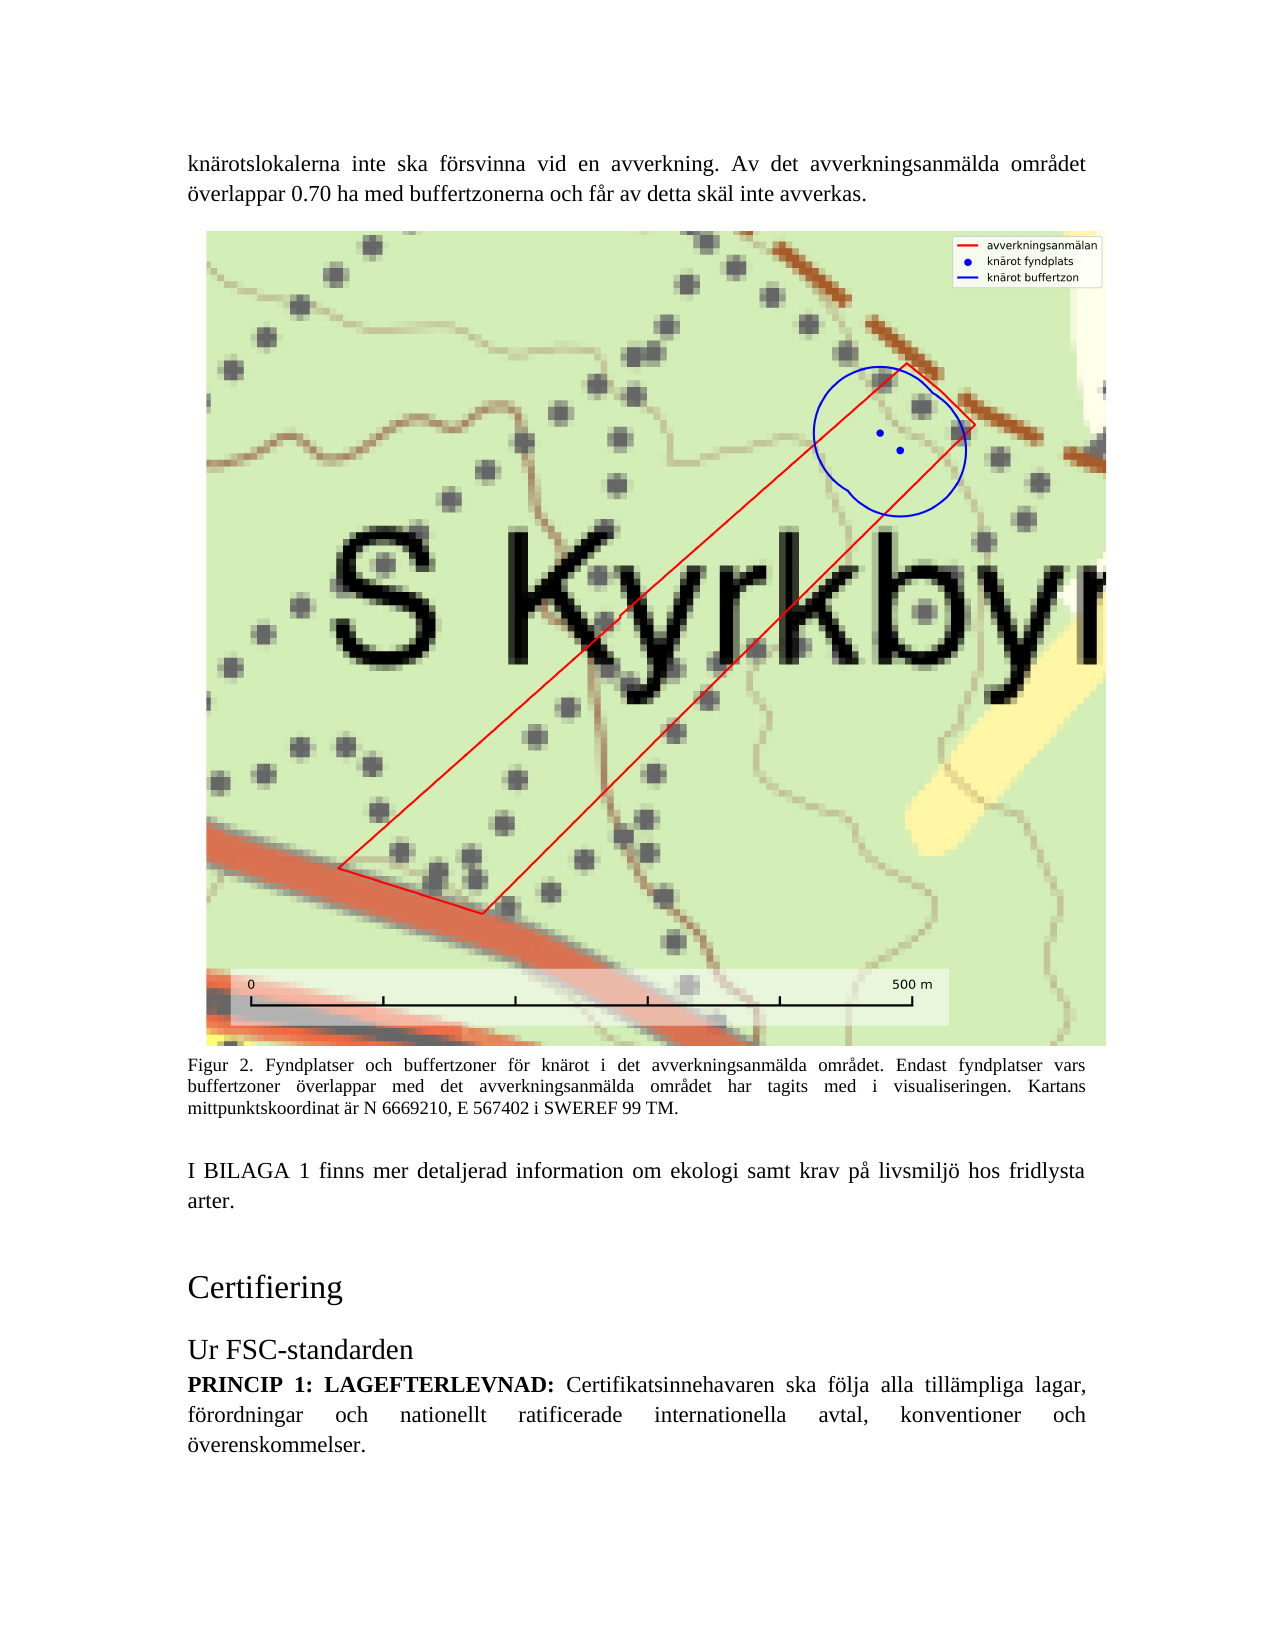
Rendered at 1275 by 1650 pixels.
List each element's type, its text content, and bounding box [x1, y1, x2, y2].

subtitle Certifiering [187, 1267, 1087, 1306]
text I BILAGA 1 finns mer detaljerad information om ekologi samt krav på livsmiljö hos fridlysta arter. [187, 1157, 1087, 1213]
subtitle Ur FSC-standarden [187, 1332, 1087, 1366]
text PRINCIP 1: LAGEFTERLEVNAD: Certifikatsinnehavaren ska följa alla tillämpliga lagar, förordningar och nationellt ratificerade internationella avtal, konventioner och överenskommelser. [187, 1371, 1087, 1457]
text Figur 2. Fyndplatser och buffertzoner för knärot i det avverkningsanmälda området. Endast fyndplatser vars buffertzoner överlappar med det avverkningsanmälda området har tagits med i visualiseringen. Kartans mittpunktskoordinat är N 6669210, E 567402 i SWEREF 99 TM. [187, 1054, 1087, 1118]
picture [206, 231, 1107, 1046]
